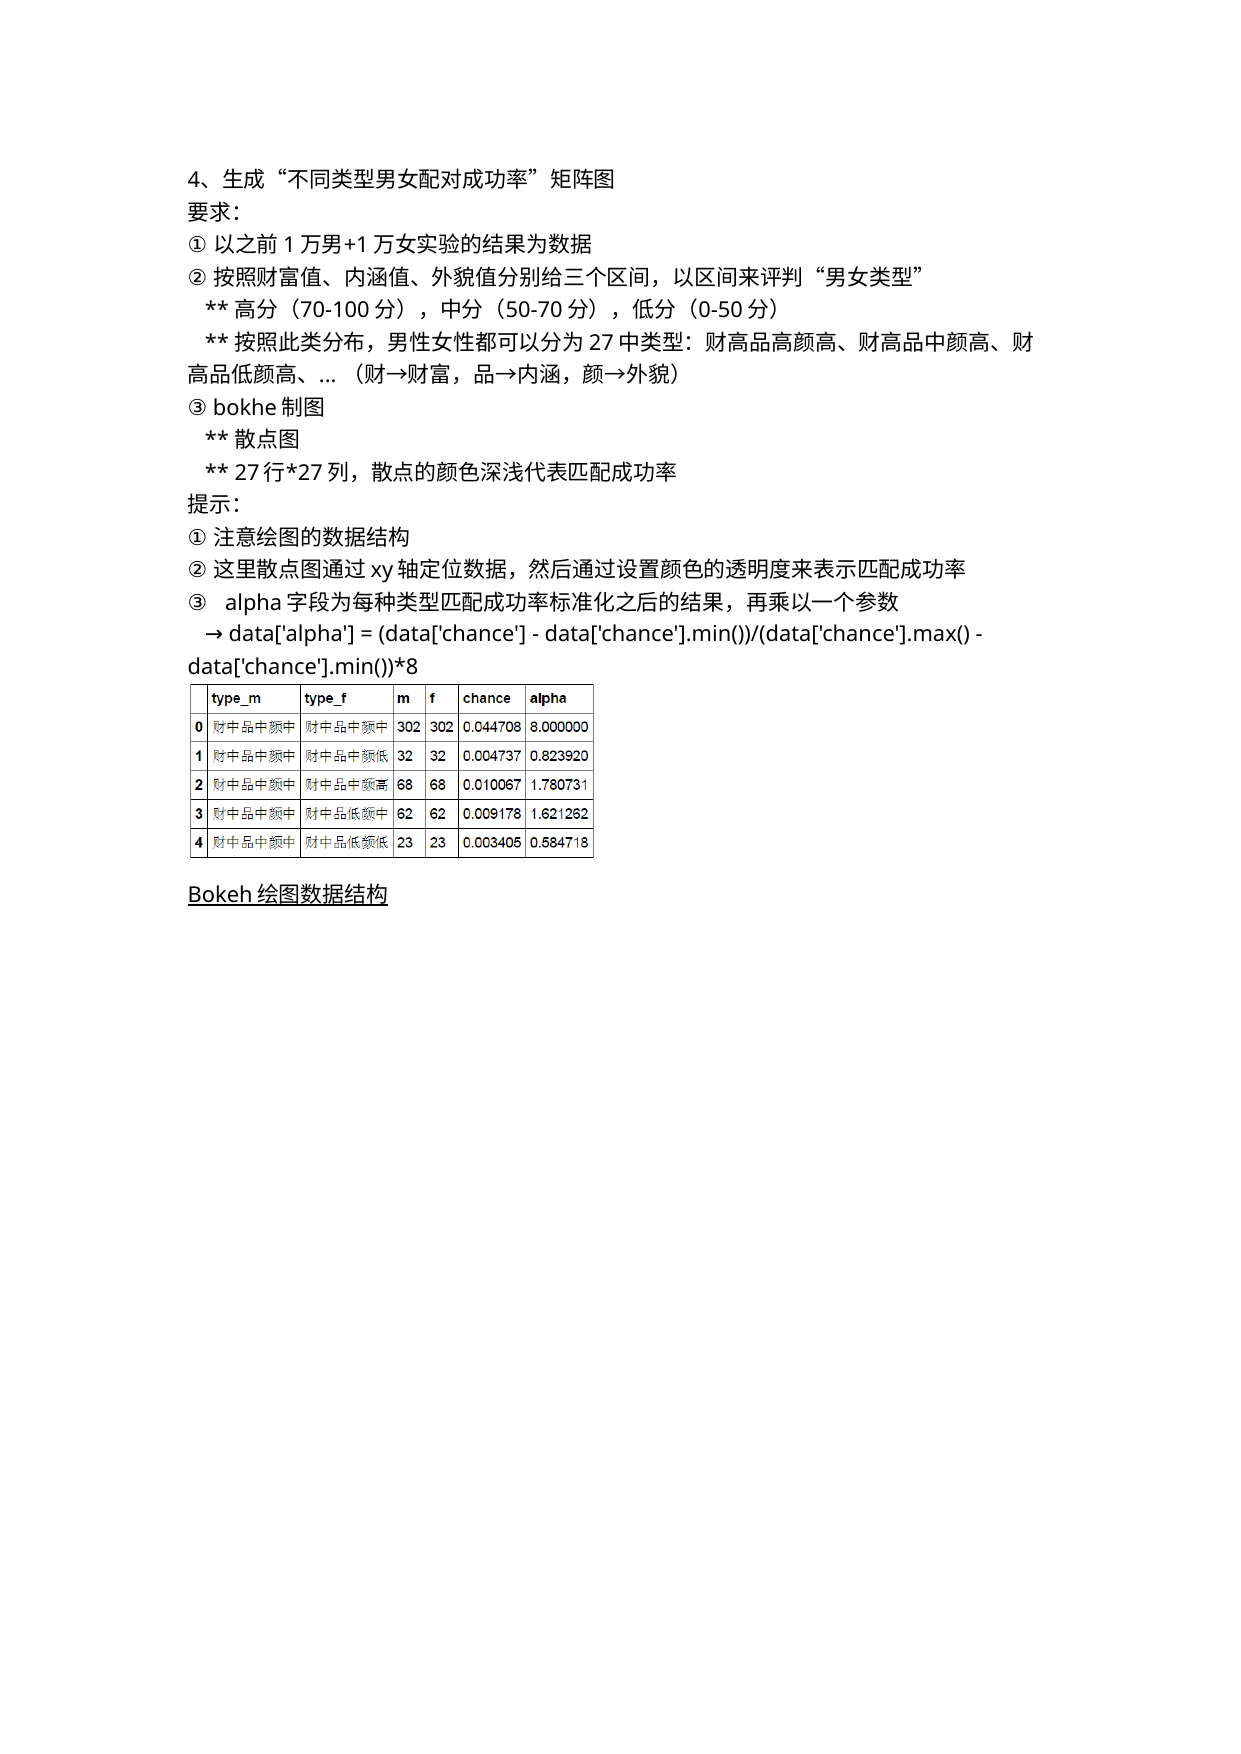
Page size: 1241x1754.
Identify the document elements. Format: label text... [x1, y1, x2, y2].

text ② 这里散点图通过xy轴定位数据，然后通过设置颜色的透明度来表示匹配成功率 [187, 552, 1053, 584]
list alpha字段为每种类型匹配成功率标准化之后的结果，再乘以一个参数 [187, 584, 1053, 617]
text ① 以之前1万男+1万女实验的结果为数据 [187, 227, 1053, 259]
text ** 按照此类分布，男性女性都可以分为27中类型：财高品高颜高、财高品中颜高、财高品低颜高、... （财→财富，品→内涵，颜→外貌） [187, 324, 1053, 389]
text ** 27行*27列，散点的颜色深浅代表匹配成功率 [187, 454, 1053, 487]
text ① 注意绘图的数据结构 [187, 519, 1053, 552]
text ** 散点图 [187, 422, 1053, 454]
text 提示： [187, 487, 1053, 519]
text ③ bokhe制图 [187, 389, 1053, 422]
text → data['alpha'] = (data['chance'] - data['chance'].min())/(data['chance'].max() - data['chance'].min())*8 [187, 617, 1053, 682]
text 要求： [187, 194, 1053, 227]
text ** 高分（70-100分），中分（50-70分），低分（0-50分） [187, 292, 1053, 324]
picture [187, 682, 600, 864]
text ② 按照财富值、内涵值、外貌值分别给三个区间，以区间来评判“男女类型” [187, 259, 1053, 292]
text Bokeh绘图数据结构 [187, 877, 1053, 909]
text 4、生成“不同类型男女配对成功率”矩阵图 [187, 162, 1053, 194]
